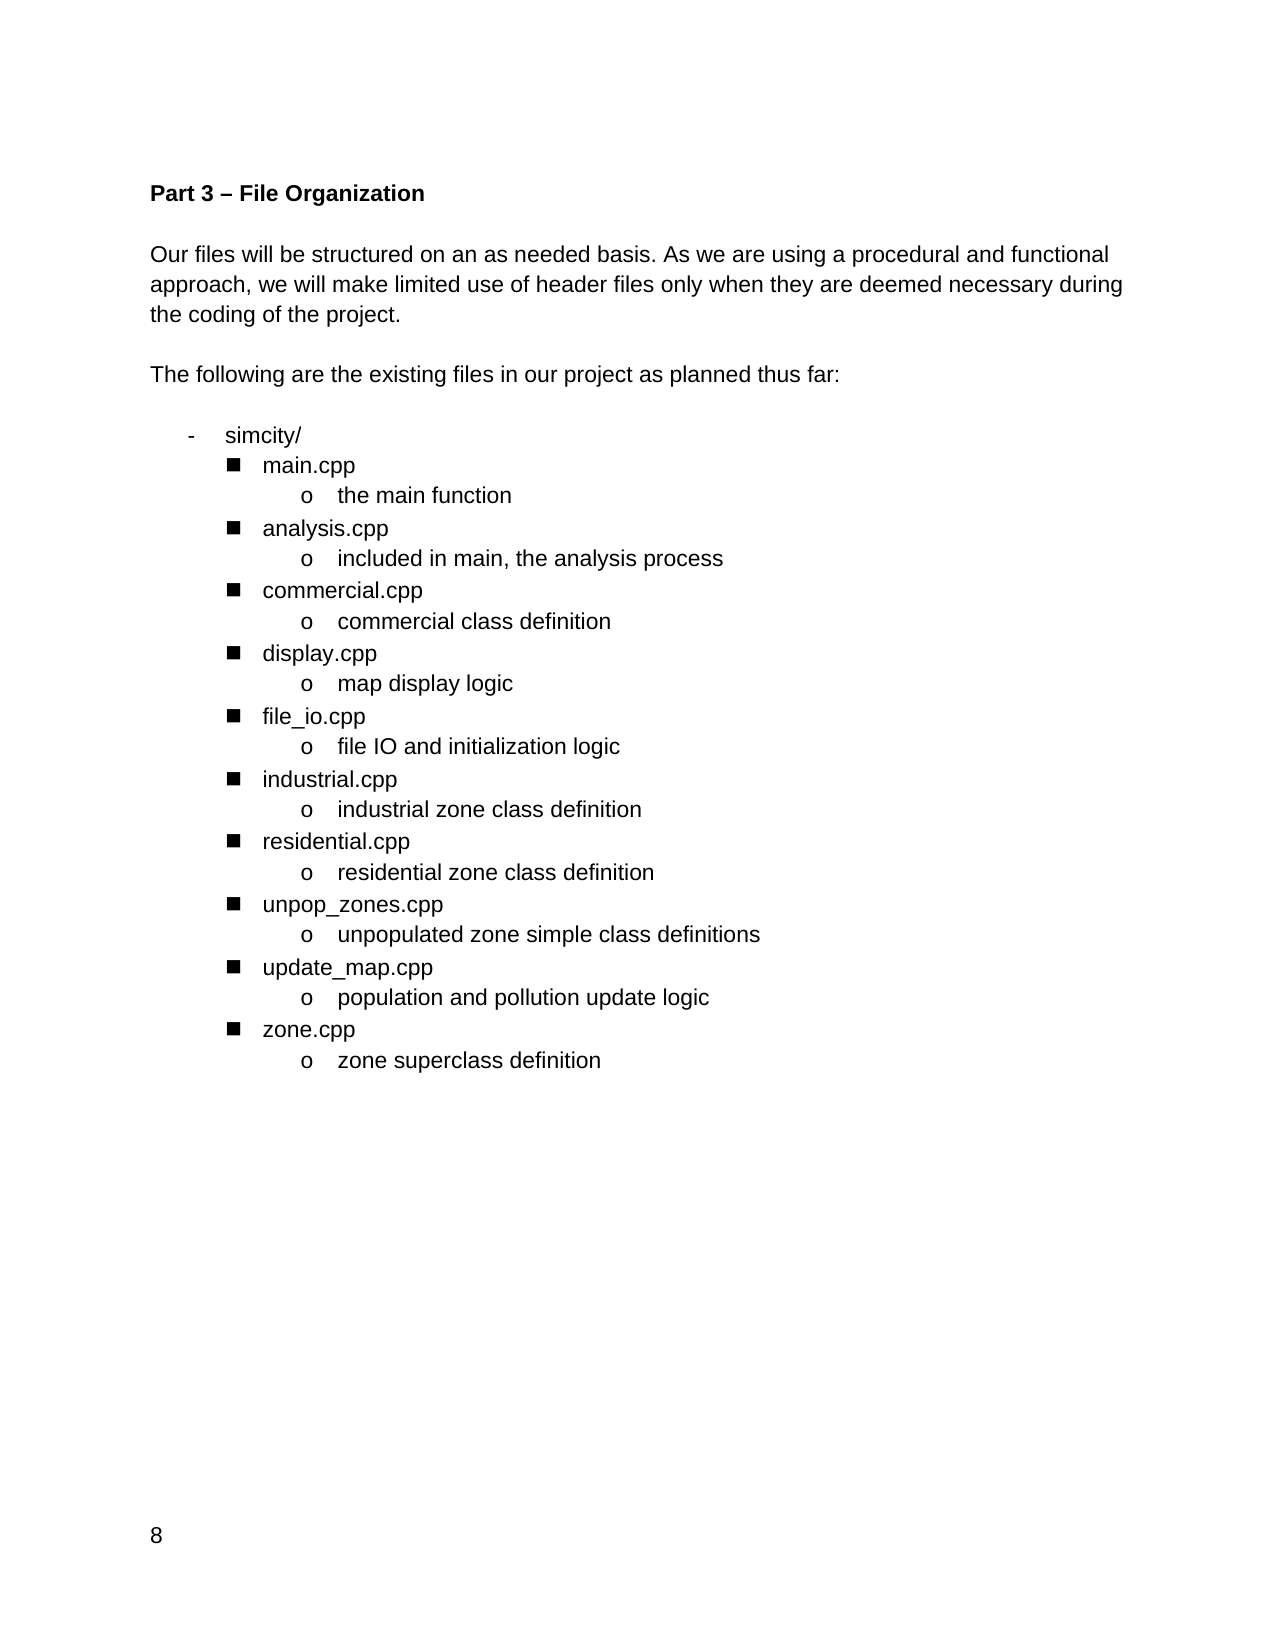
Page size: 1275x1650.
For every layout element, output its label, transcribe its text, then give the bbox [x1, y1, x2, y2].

list analysis.cpp [225, 515, 1125, 541]
list commercial class definition [300, 608, 1125, 636]
list unpopulated zone simple class definitions [300, 921, 1125, 949]
list population and pollution update logic [300, 984, 1125, 1012]
list zone.cpp [225, 1016, 1125, 1043]
list unpop_zones.cpp [225, 891, 1125, 917]
list industrial.cpp [225, 766, 1125, 792]
list display.cpp [225, 640, 1125, 667]
list residential zone class definition [300, 858, 1125, 887]
list file_io.cpp [225, 703, 1125, 729]
list simcity/ [187, 422, 1125, 448]
text Part 3 – File Organization [150, 180, 1125, 207]
list main.cpp [225, 452, 1125, 478]
list zone superclass definition [300, 1047, 1125, 1075]
list file IO and initialization logic [300, 733, 1125, 761]
list update_map.cpp [225, 954, 1125, 980]
list commercial.cpp [225, 577, 1125, 604]
list industrial zone class definition [300, 796, 1125, 824]
text The following are the existing files in our project as planned thus far: [150, 361, 1125, 388]
list the main function [300, 482, 1125, 511]
list included in main, the analysis process [300, 545, 1125, 573]
text Our files will be structured on an as needed basis. As we are using a procedural and functional approach, we will make limited use of header files only when they are deemed necessary during the coding of the project. [150, 241, 1125, 327]
list residential.cpp [225, 828, 1125, 855]
list map display logic [300, 670, 1125, 699]
